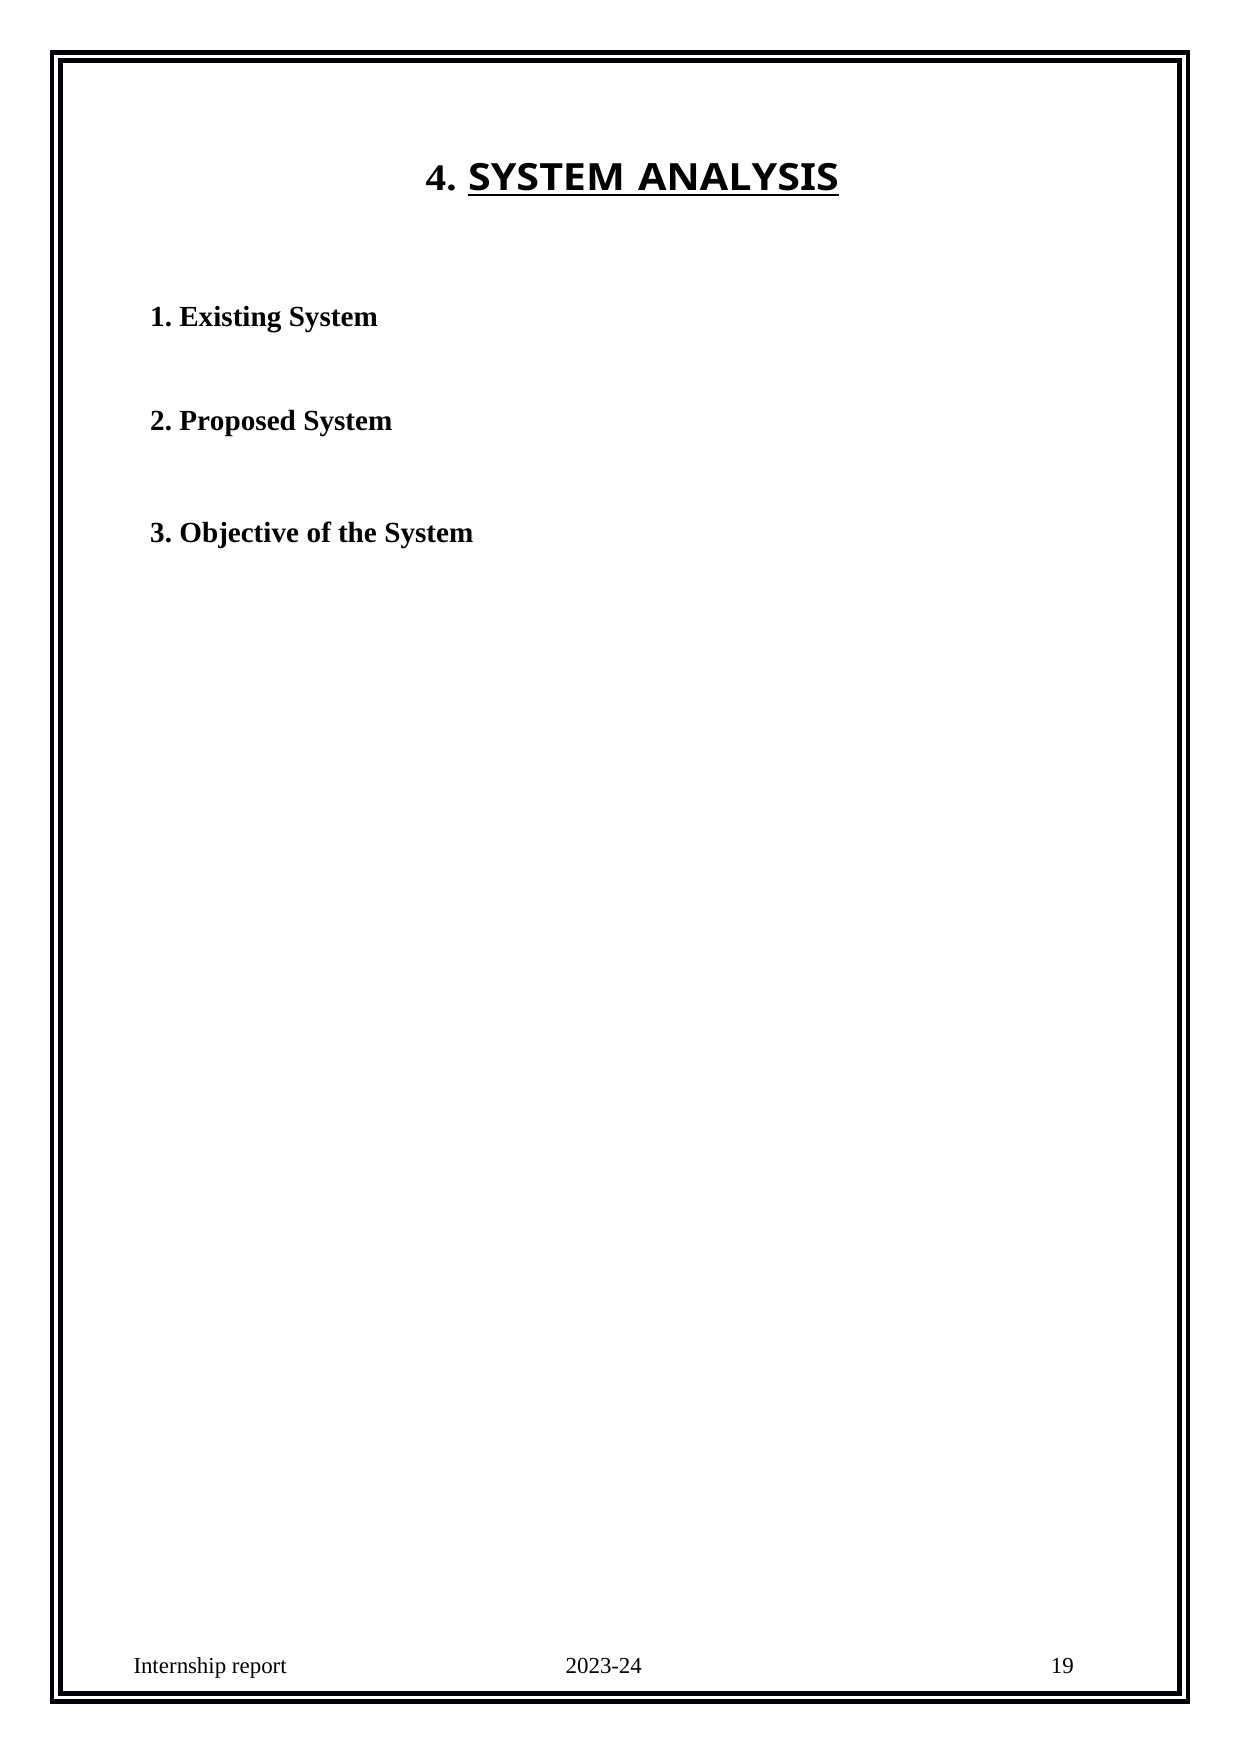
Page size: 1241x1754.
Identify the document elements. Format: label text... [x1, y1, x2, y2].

subtitle Proposed System [150, 403, 1113, 436]
subtitle Existing System [150, 299, 1113, 332]
subtitle Objective of the System [150, 515, 1113, 549]
text 4. SYSTEM ANALYSIS [425, 151, 1113, 202]
